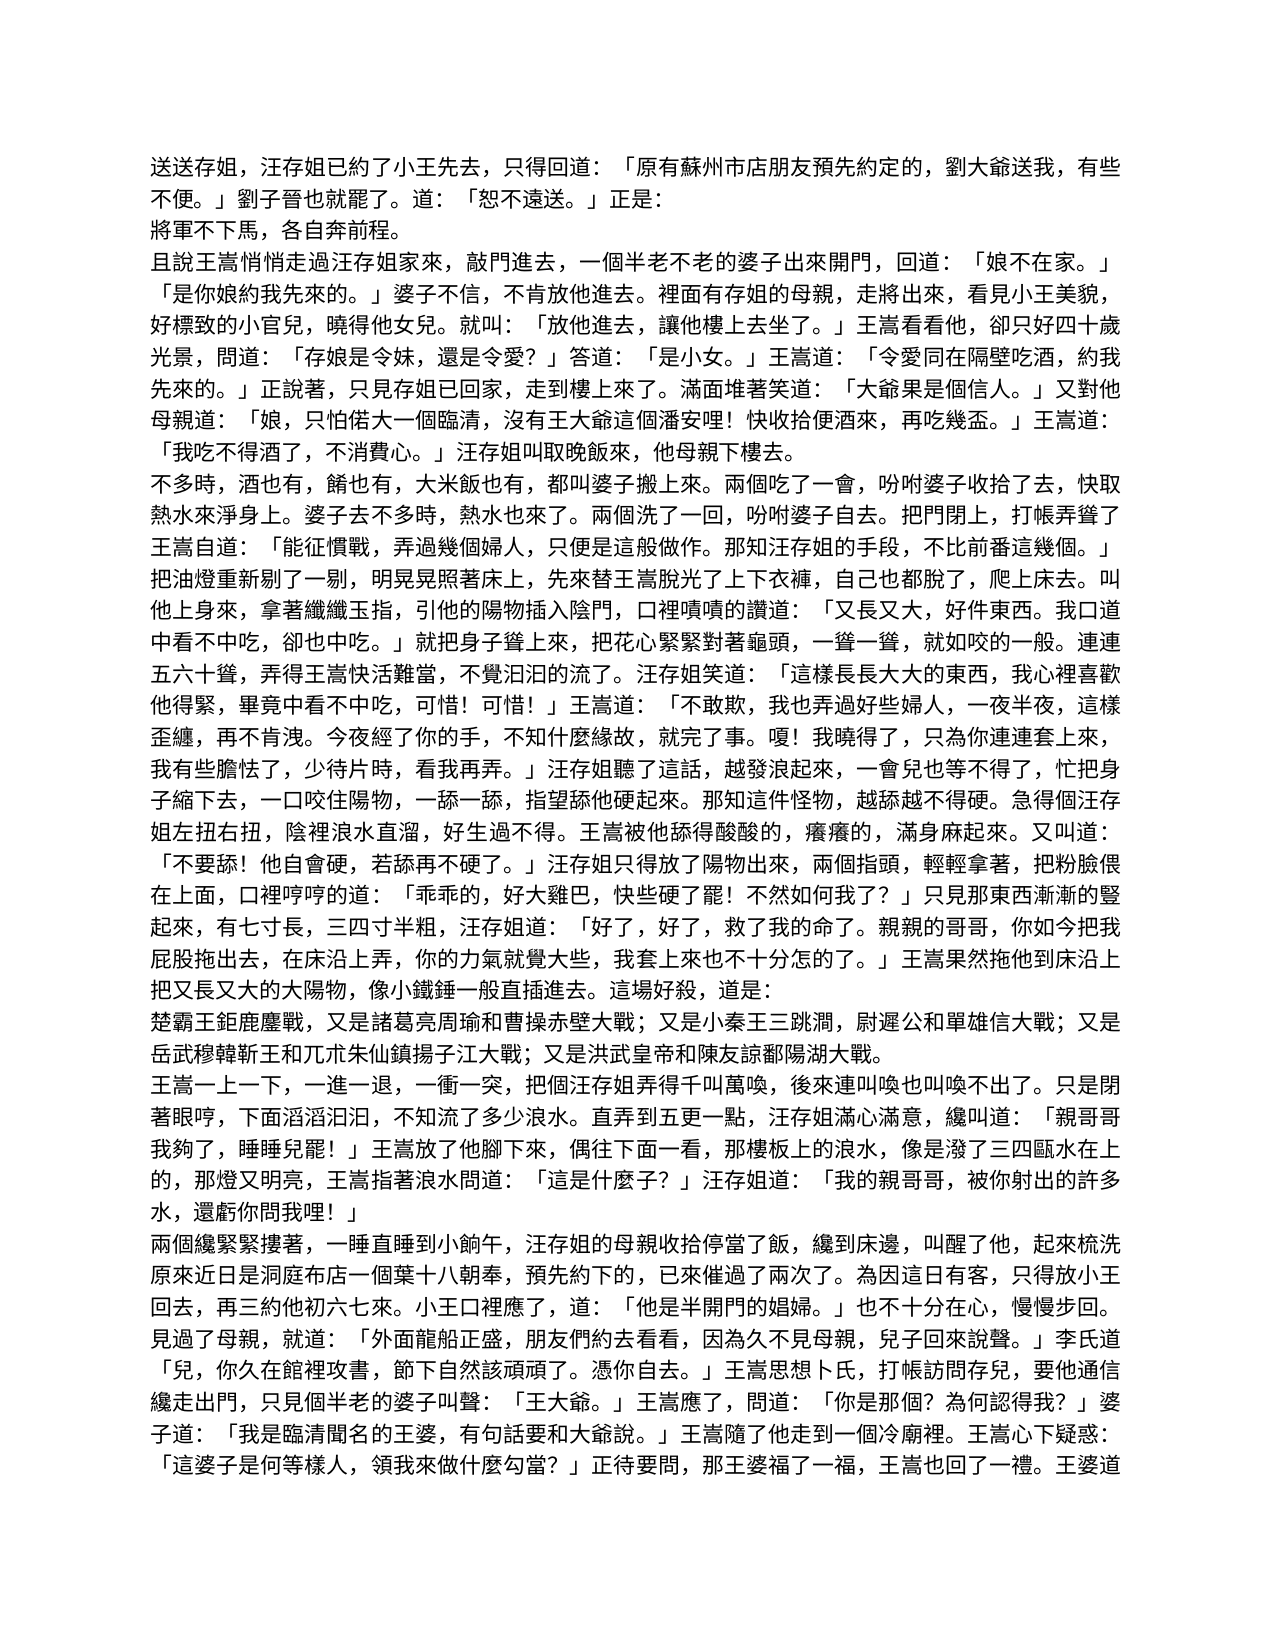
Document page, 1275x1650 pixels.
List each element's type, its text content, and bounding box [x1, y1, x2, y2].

text 且說王嵩悄悄走過汪存姐家來，敲門進去，一個半老不老的婆子出來開門，回道：「娘不在家。」「是你娘約我先來的。」婆子不信，不肯放他進去。裡面有存姐的母親，走將出來，看見小王美貌，好標致的小官兒，曉得他女兒。就叫：「放他進去，讓他樓上去坐了。」王嵩看看他，卻只好四十歲光景，問道：「存娘是令妹，還是令愛？」答道：「是小女。」王嵩道：「令愛同在隔壁吃酒，約我先來的。」正說著，只見存姐已回家，走到樓上來了。滿面堆著笑道：「大爺果是個信人。」又對他母親道：「娘，只怕偌大一個臨清，沒有王大爺這個潘安哩！快收拾便酒來，再吃幾盃。」王嵩道：「我吃不得酒了，不消費心。」汪存姐叫取晚飯來，他母親下樓去。 [150, 245, 1125, 467]
text 楚霸王鉅鹿鏖戰，又是諸葛亮周瑜和曹操赤壁大戰；又是小秦王三跳澗，尉遲公和單雄信大戰；又是岳武穆韓靳王和兀朮朱仙鎮揚子江大戰；又是洪武皇帝和陳友諒鄱陽湖大戰。 [150, 1005, 1125, 1068]
text 不多時，酒也有，餚也有，大米飯也有，都叫婆子搬上來。兩個吃了一會，吩咐婆子收拾了去，快取熱水來淨身上。婆子去不多時，熱水也來了。兩個洗了一回，吩咐婆子自去。把門閉上，打帳弄聳了。王嵩自道：「能征慣戰，弄過幾個婦人，只便是這般做作。那知汪存姐的手段，不比前番這幾個。」把油燈重新剔了一剔，明晃晃照著床上，先來替王嵩脫光了上下衣褲，自己也都脫了，爬上床去。叫他上身來，拿著纖纖玉指，引他的陽物插入陰門，口裡嘖嘖的讚道：「又長又大，好件東西。我口道中看不中吃，卻也中吃。」就把身子聳上來，把花心緊緊對著龜頭，一聳一聳，就如咬的一般。連連五六十聳，弄得王嵩快活難當，不覺汩汩的流了。汪存姐笑道：「這樣長長大大的東西，我心裡喜歡他得緊，畢竟中看不中吃，可惜！可惜！」王嵩道：「不敢欺，我也弄過好些婦人，一夜半夜，這樣歪纏，再不肯洩。今夜經了你的手，不知什麼緣故，就完了事。嗄！我曉得了，只為你連連套上來，我有些膽怯了，少待片時，看我再弄。」汪存姐聽了這話，越發浪起來，一會兒也等不得了，忙把身子縮下去，一口咬住陽物，一舔一舔，指望舔他硬起來。那知這件怪物，越舔越不得硬。急得個汪存姐左扭右扭，陰裡浪水直溜，好生過不得。王嵩被他舔得酸酸的，癢癢的，滿身麻起來。又叫道：「不要舔！他自會硬，若舔再不硬了。」汪存姐只得放了陽物出來，兩個指頭，輕輕拿著，把粉臉偎在上面，口裡哼哼的道：「乖乖的，好大雞巴，快些硬了罷！不然如何我了？」只見那東西漸漸的豎起來，有七寸長，三四寸半粗，汪存姐道：「好了，好了，救了我的命了。親親的哥哥，你如今把我屁股拖出去，在床沿上弄，你的力氣就覺大些，我套上來也不十分怎的了。」王嵩果然拖他到床沿上，把又長又大的大陽物，像小鐵錘一般直插進去。這場好殺，道是： [150, 467, 1125, 1005]
text 將軍不下馬，各自奔前程。 [150, 213, 1125, 245]
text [150, 1227, 1125, 1480]
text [150, 150, 1125, 213]
text 王嵩一上一下，一進一退，一衝一突，把個汪存姐弄得千叫萬喚，後來連叫喚也叫喚不出了。只是閉著眼哼，下面滔滔汩汩，不知流了多少浪水。直弄到五更一點，汪存姐滿心滿意，纔叫道：「親哥哥，我夠了，睡睡兒罷！」王嵩放了他腳下來，偶往下面一看，那樓板上的浪水，像是潑了三四甌水在上的，那燈又明亮，王嵩指著浪水問道：「這是什麼子？」汪存姐道：「我的親哥哥，被你射出的許多水，還虧你問我哩！」 [150, 1068, 1125, 1227]
